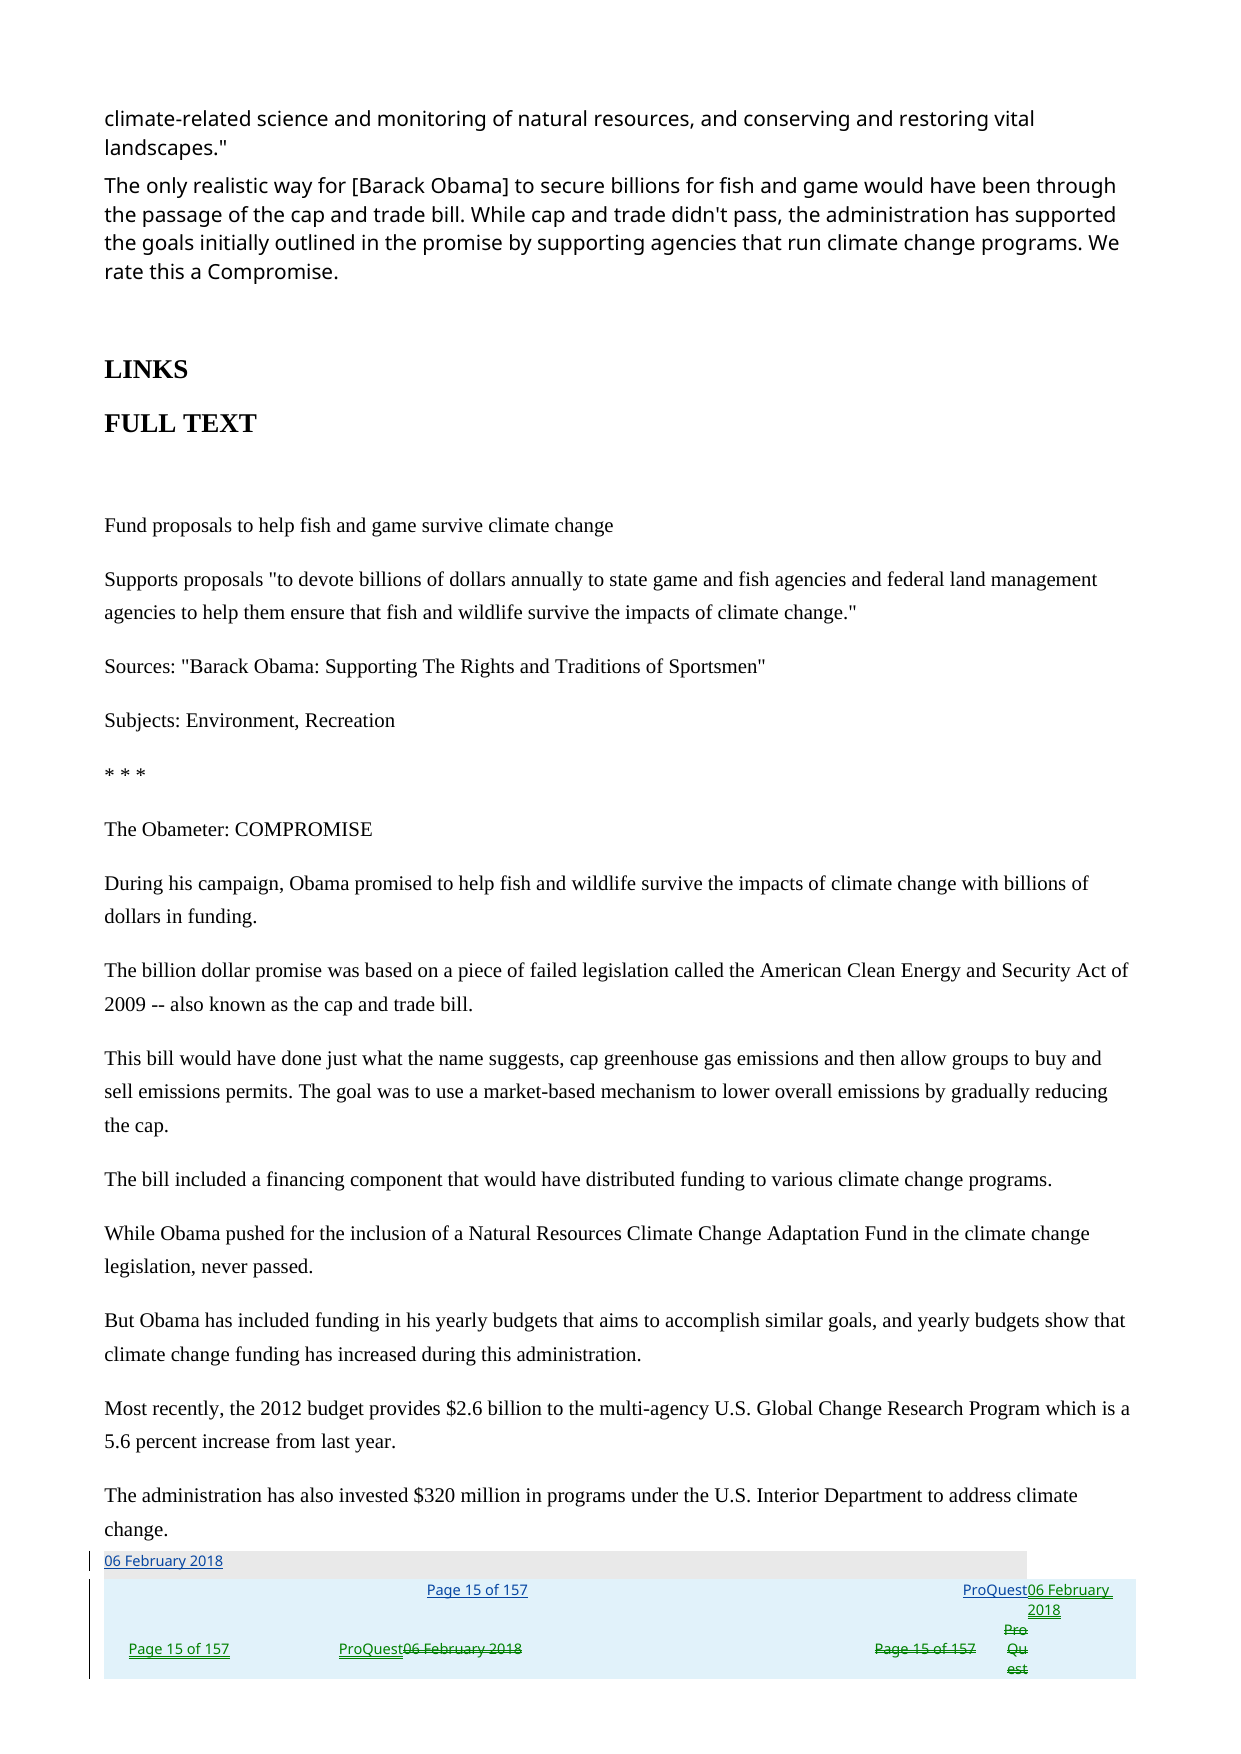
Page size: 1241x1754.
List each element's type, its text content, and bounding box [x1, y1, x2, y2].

text LINKS [104, 351, 1136, 384]
text The administration has also invested $320 million in programs under the U.S. Interior Department to address climate change. [104, 1474, 1136, 1541]
text The Obameter: COMPROMISE [104, 807, 1136, 841]
text The billion dollar promise was based on a piece of failed legislation called the American Clean Energy and Security Act of 2009 -- also known as the cap and trade bill. [104, 949, 1136, 1016]
text During his campaign, Obama promised to help fish and wildlife survive the impacts of climate change with billions of dollars in funding. [104, 862, 1136, 928]
text Subjects: Environment, Recreation [104, 699, 1136, 732]
text Most recently, the 2012 budget provides $2.6 billion to the multi-agency U.S. Global Change Research Program which is a 5.6 percent increase from last year. [104, 1387, 1136, 1453]
text But Obama has included funding in his yearly budgets that aims to accomplish similar goals, and yearly budgets show that climate change funding has increased during this administration. [104, 1299, 1136, 1366]
text Fund proposals to help fish and game survive climate change [104, 503, 1136, 537]
text The bill included a financing component that would have distributed funding to various climate change programs. [104, 1157, 1136, 1191]
text While Obama pushed for the inclusion of a Natural Resources Climate Change Adaptation Fund in the climate change legislation, never passed. [104, 1212, 1136, 1278]
text FULL TEXT [104, 405, 1136, 439]
text * * * [104, 753, 1136, 787]
text Sources: "Barack Obama: Supporting The Rights and Traditions of Sportsmen" [104, 645, 1136, 678]
text This bill would have done just what the name suggests, cap greenhouse gas emissions and then allow groups to buy and sell emissions permits. The goal was to use a market-based mechanism to lower overall emissions by gradually reducing the cap. [104, 1037, 1136, 1137]
text Supports proposals "to devote billions of dollars annually to state game and fish agencies and federal land management agencies to help them ensure that fish and wildlife survive the impacts of climate change." [104, 557, 1136, 624]
text The only realistic way for [Barack Obama] to secure billions for fish and game would have been through the passage of the cap and trade bill. While cap and trade didn't pass, the administration has supported the goals initially outlined in the promise by supporting agencies that run climate change programs. We rate this a Compromise. [104, 171, 1136, 285]
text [104, 104, 1136, 161]
